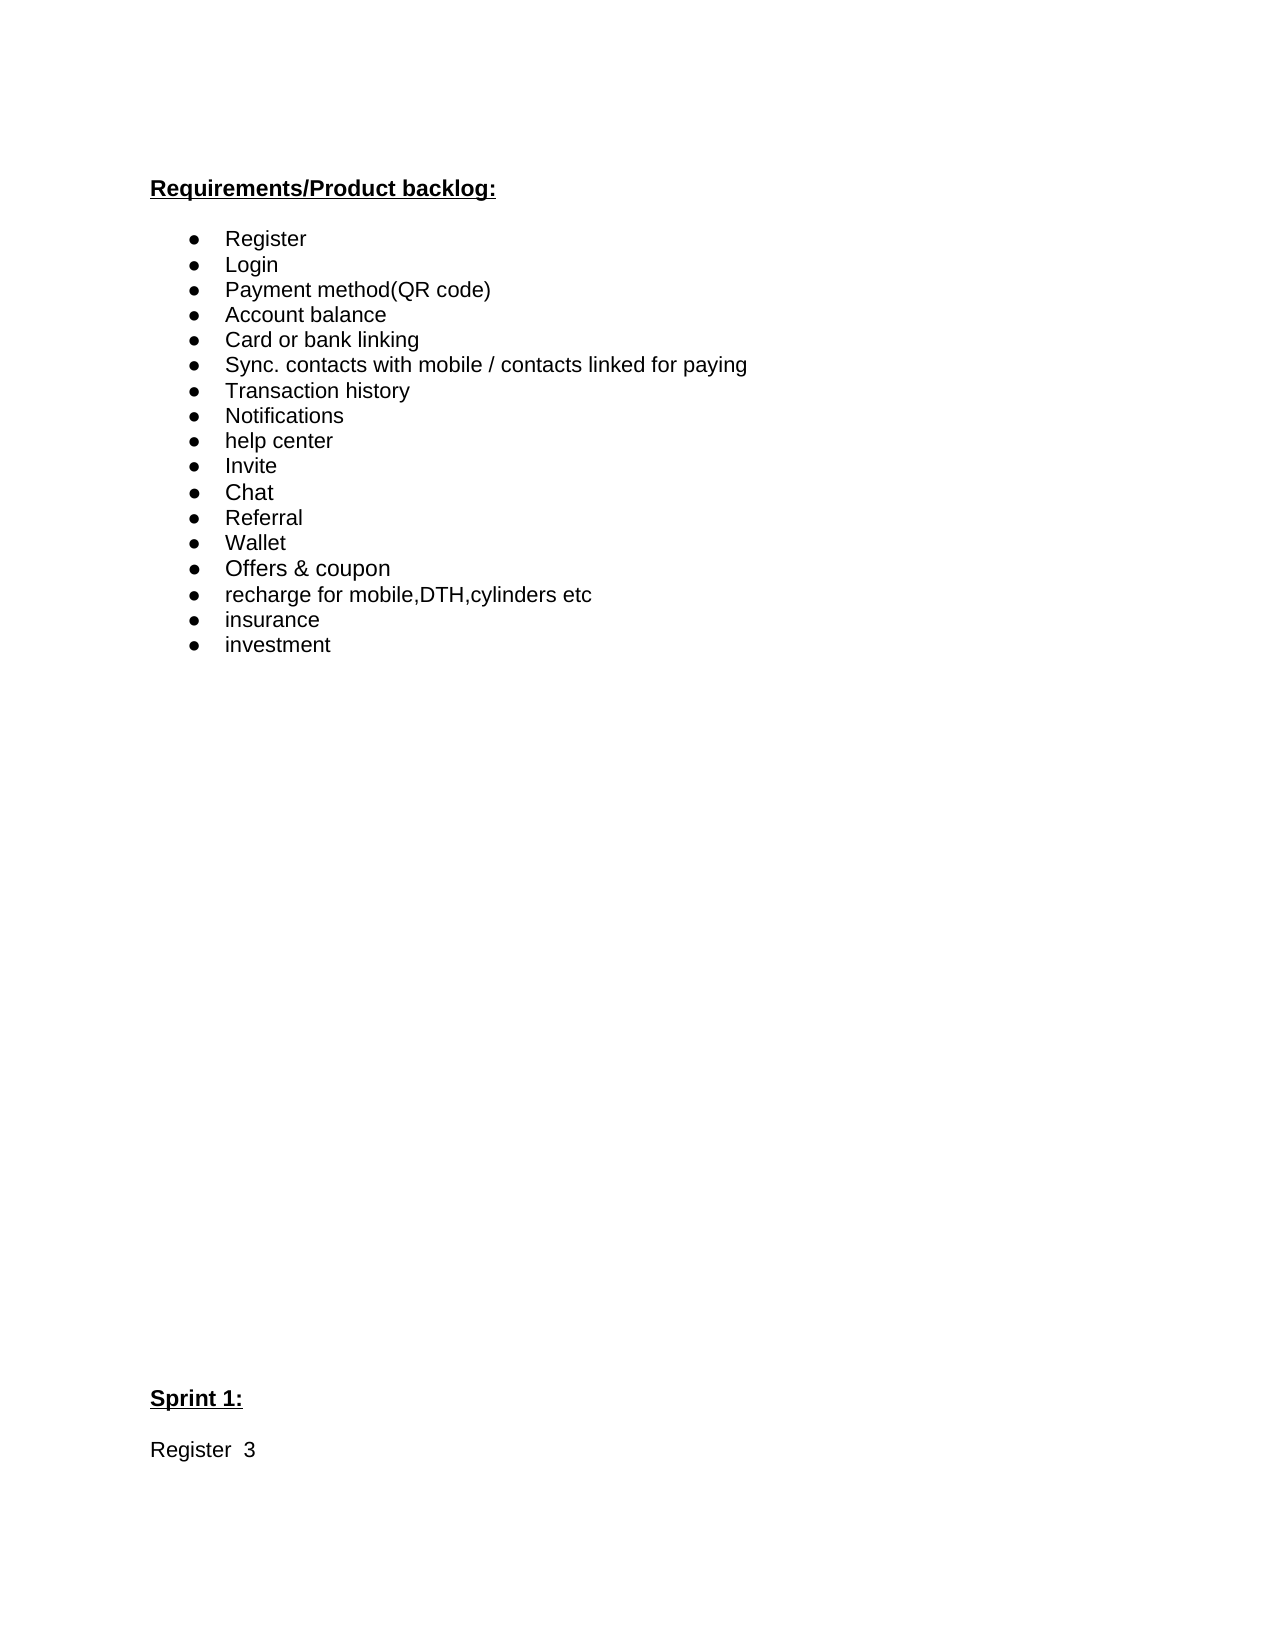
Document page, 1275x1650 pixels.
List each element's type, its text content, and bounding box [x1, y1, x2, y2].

list investment [187, 632, 1125, 657]
list Notifications [187, 403, 1125, 428]
list Card or bank linking [187, 327, 1125, 352]
text Sprint 1: [150, 1385, 1125, 1411]
list Register [187, 226, 1125, 252]
list insurance [187, 607, 1125, 632]
list Sync. contacts with mobile / contacts linked for paying [187, 352, 1125, 378]
list Account balance [187, 302, 1125, 327]
list Offers & coupon [187, 555, 1125, 582]
list Login [187, 252, 1125, 277]
list Wallet [187, 530, 1125, 555]
text Requirements/Product backlog: [150, 175, 1125, 201]
list Invite [187, 453, 1125, 478]
list help center [187, 428, 1125, 453]
list recharge for mobile,DTH,cylinders etc [187, 582, 1125, 607]
list Payment method(QR code) [187, 277, 1125, 302]
list Referral [187, 505, 1125, 530]
list Transaction history [187, 378, 1125, 403]
list Chat [187, 478, 1125, 505]
text Register 3 [150, 1436, 1125, 1462]
